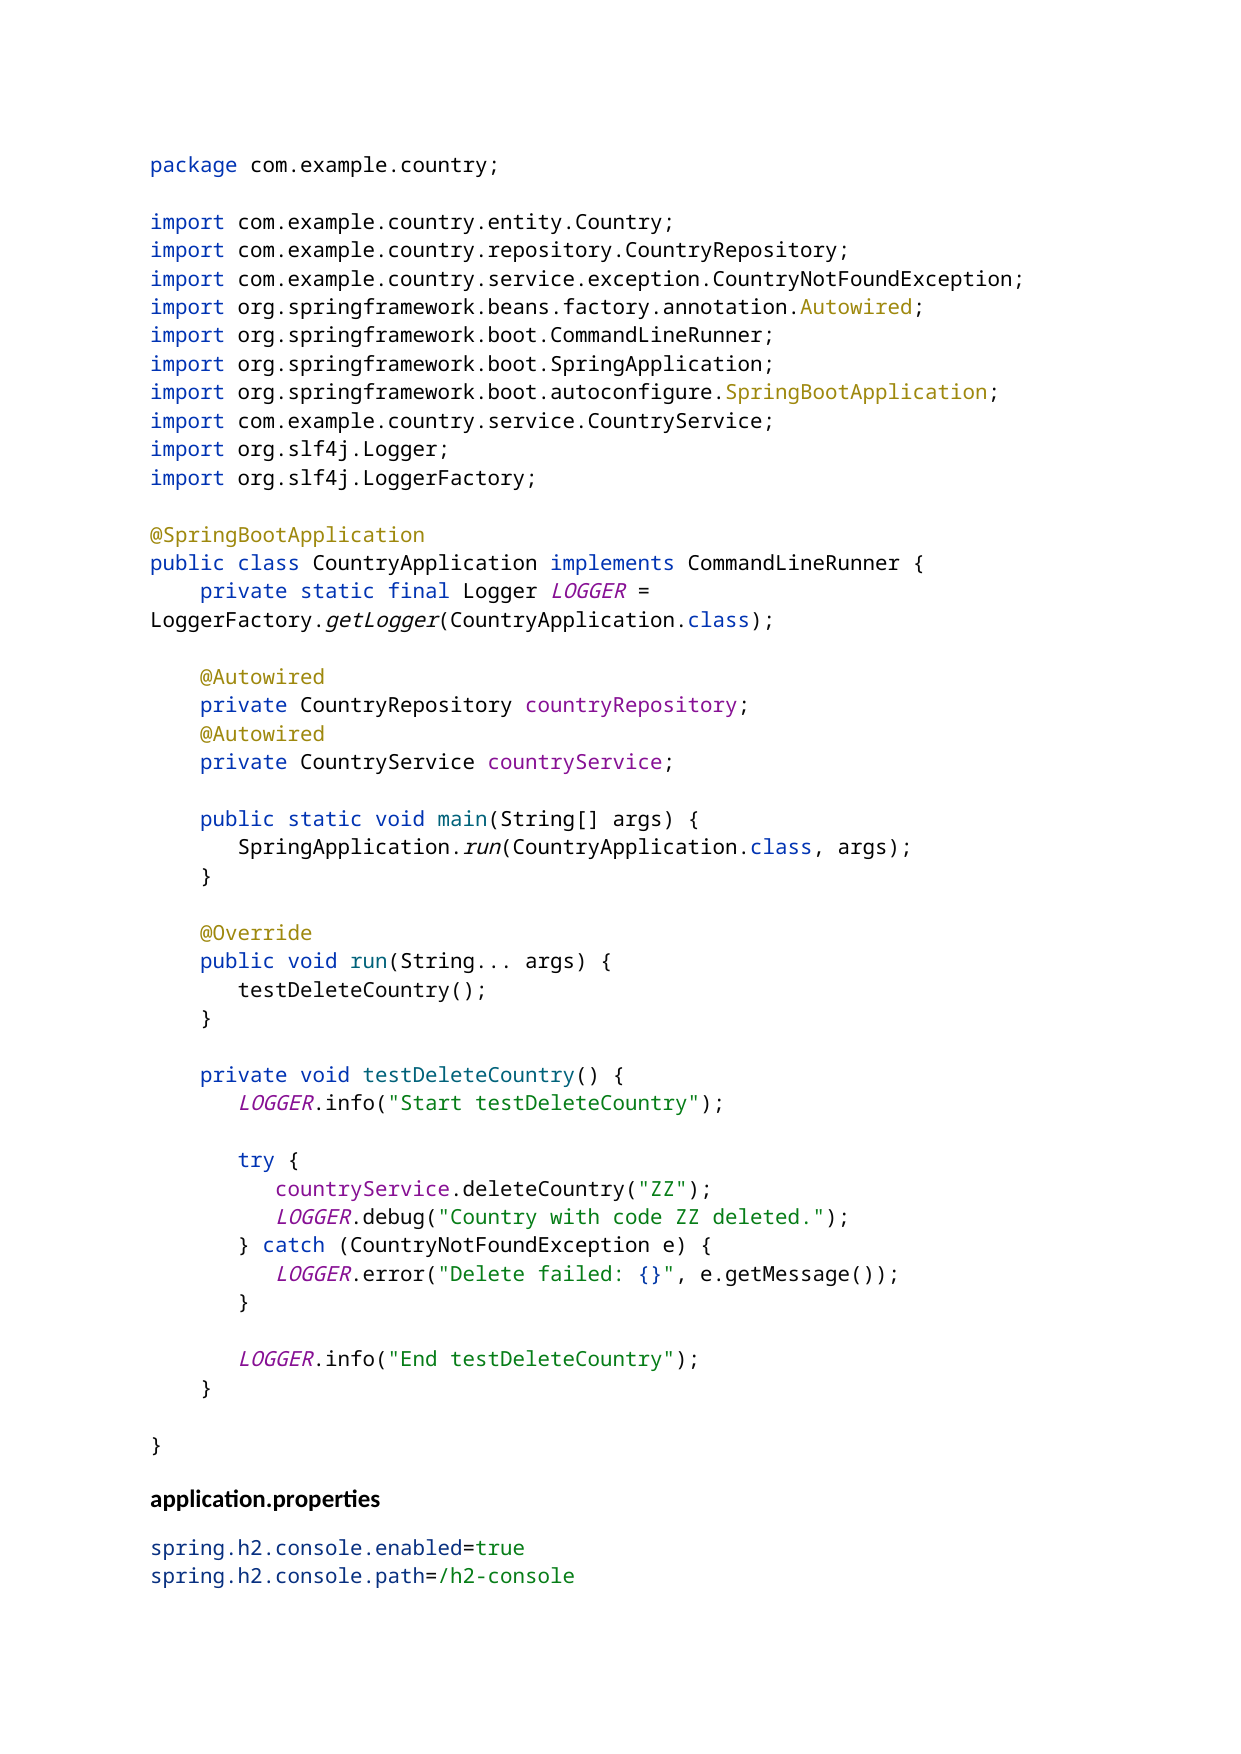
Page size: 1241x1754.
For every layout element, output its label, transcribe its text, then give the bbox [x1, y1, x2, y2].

text application.properties [150, 1483, 1090, 1514]
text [150, 1533, 1090, 1589]
text package com.example.country; import com.example.country.entity.Country; import com.example.country.repository.CountryRepository; import com.example.country.service.exception.CountryNotFoundException; import org.springframework.beans.factory.annotation.Autowired; import org.springframework.boot.CommandLineRunner; import org.springframework.boot.SpringApplication; import org.springframework.boot.autoconfigure.SpringBootApplication; import com.example.country.service.CountryService; import org.slf4j.Logger; import org.slf4j.LoggerFactory; @SpringBootApplication public class CountryApplication implements CommandLineRunner { private static final Logger LOGGER = LoggerFactory.getLogger(CountryApplication.class); @Autowired private CountryRepository countryRepository; @Autowired private CountryService countryService; public static void main(String[] args) { SpringApplication.run(CountryApplication.class, args); } @Override public void run(String... args) { testDeleteCountry(); } private void testDeleteCountry() { LOGGER.info("Start testDeleteCountry"); try { countryService.deleteCountry("ZZ"); LOGGER.debug("Country with code ZZ deleted."); } catch (CountryNotFoundException e) { LOGGER.error("Delete failed: {}", e.getMessage()); } LOGGER.info("End testDeleteCountry"); } } [150, 150, 1090, 1458]
